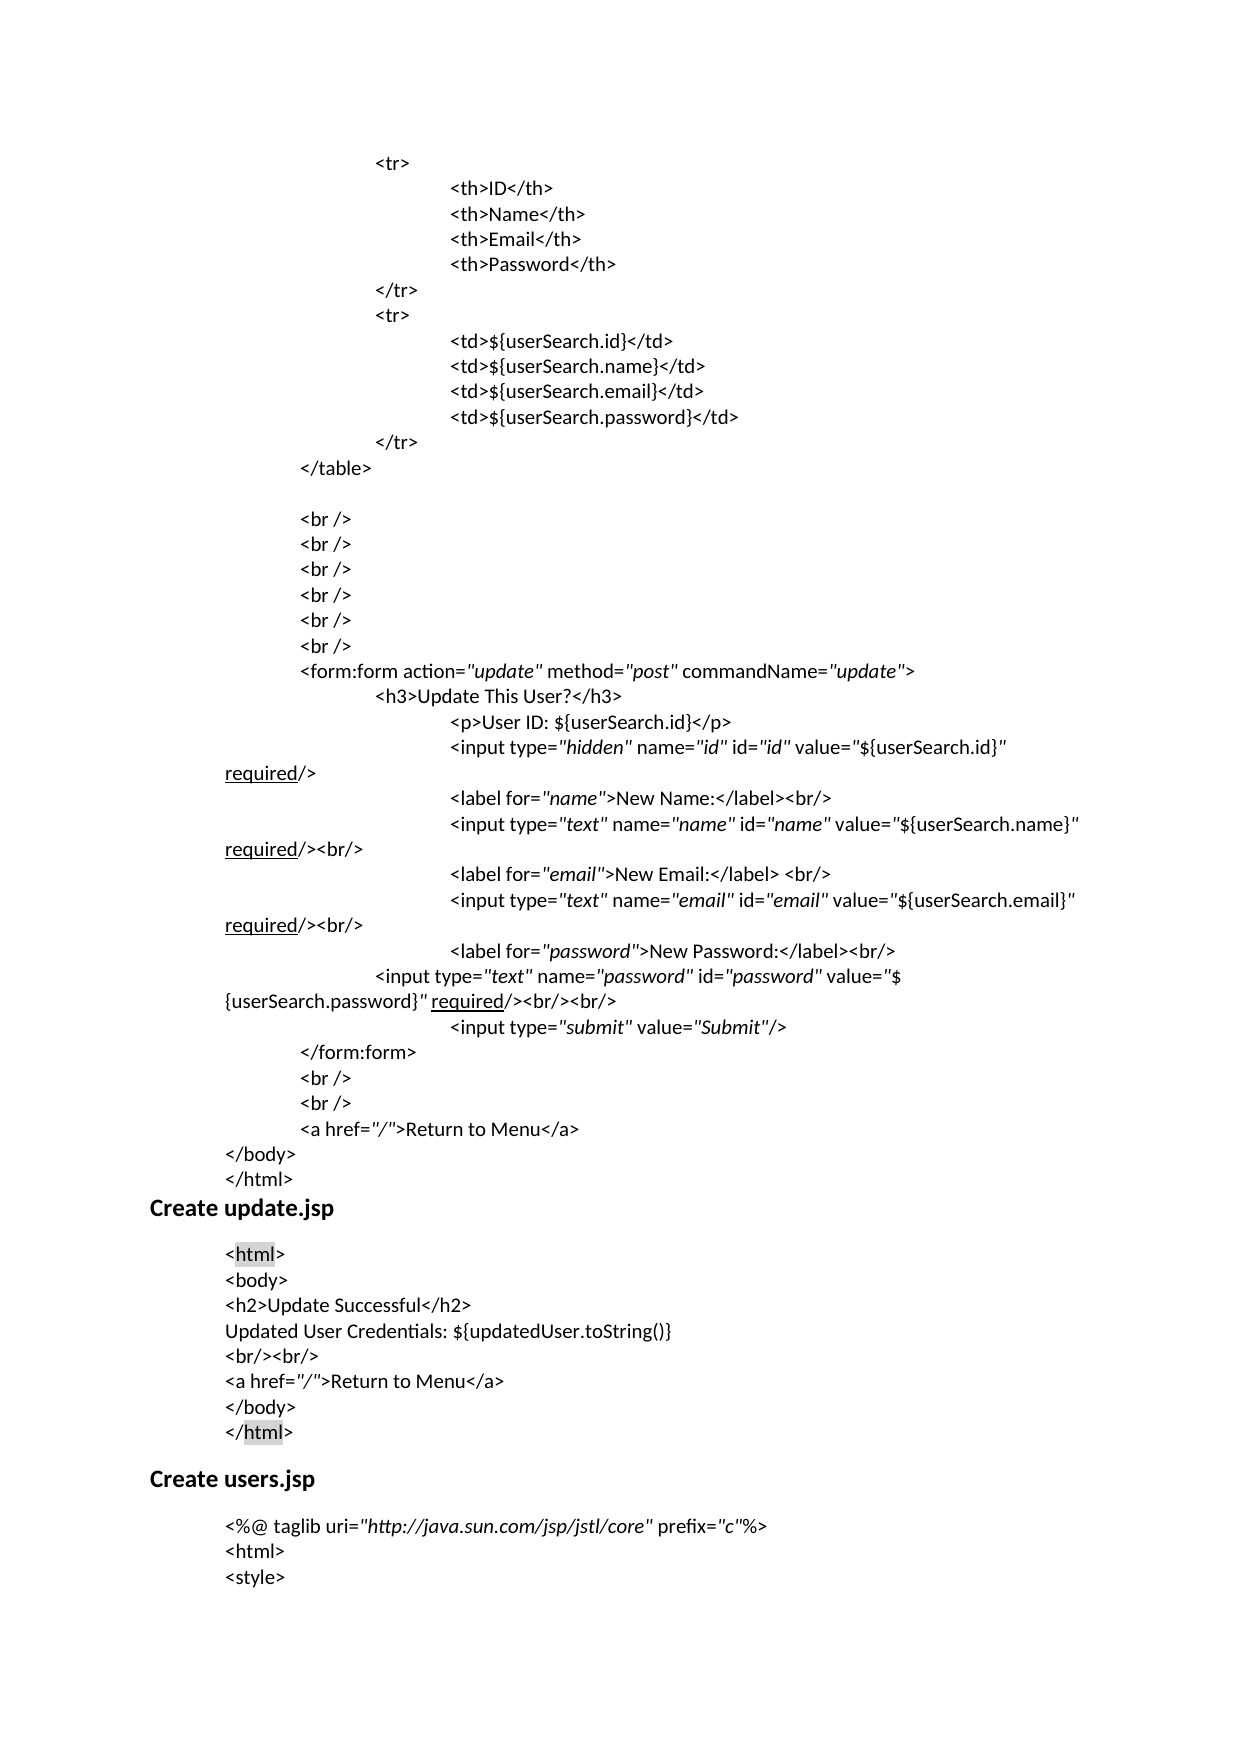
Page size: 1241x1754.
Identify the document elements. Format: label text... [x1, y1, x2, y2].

text <th>Password</th> [225, 252, 1090, 277]
text Create users.jsp [150, 1464, 1090, 1494]
text </table> [225, 455, 1090, 480]
text </body> [225, 1394, 1090, 1419]
text <h3>Update This User?</h3> [225, 684, 1090, 709]
text </html> [225, 1167, 1090, 1192]
text <style> [225, 1564, 1090, 1589]
text <input type="text" name="name" id="name" value="${userSearch.name}" required/><br/> [225, 811, 1090, 862]
text <th>ID</th> [225, 175, 1090, 201]
text <td>${userSearch.password}</td> [225, 404, 1090, 429]
text <input type="text" name="password" id="password" value="${userSearch.password}" required/><br/><br/> [225, 963, 1090, 1014]
text <br /> [225, 557, 1090, 582]
text <tr> [225, 302, 1090, 328]
text <th>Name</th> [225, 201, 1090, 226]
text <label for="password">New Password:</label><br/> [225, 938, 1090, 963]
text <a href="/">Return to Menu</a> [225, 1369, 1090, 1394]
text <input type="hidden" name="id" id="id" value="${userSearch.id}" required/> [225, 734, 1090, 785]
text Create update.jsp [150, 1192, 1090, 1223]
text <body> [225, 1267, 1090, 1292]
text </body> [225, 1141, 1090, 1167]
text <br/><br/> [225, 1343, 1090, 1369]
text <tr> [225, 150, 1090, 175]
text <label for="email">New Email:</label> <br/> [225, 862, 1090, 887]
text <h2>Update Successful</h2> [225, 1292, 1090, 1318]
text <html> [275, 1242, 1090, 1267]
text <form:form action="update" method="post" commandName="update"> [225, 658, 1090, 684]
text </tr> [225, 277, 1090, 302]
text <th>Email</th> [225, 226, 1090, 252]
text <br /> [225, 531, 1090, 557]
text <html> [225, 1539, 1090, 1564]
text <br /> [225, 633, 1090, 658]
text </html> [225, 1419, 1090, 1445]
text <label for="name">New Name:</label><br/> [225, 785, 1090, 811]
text </tr> [225, 429, 1090, 455]
text <br /> [225, 607, 1090, 633]
text <br /> [225, 582, 1090, 607]
text <input type="submit" value="Submit"/> [225, 1014, 1090, 1039]
text <br /> [225, 506, 1090, 531]
text <a href="/">Return to Menu</a> [225, 1116, 1090, 1141]
text <td>${userSearch.name}</td> [225, 353, 1090, 379]
text <br /> [225, 1065, 1090, 1090]
text <input type="text" name="email" id="email" value="${userSearch.email}" required/><br/> [225, 887, 1090, 938]
text </form:form> [225, 1039, 1090, 1065]
text Updated User Credentials: ${updatedUser.toString()} [225, 1318, 1090, 1343]
text <p>User ID: ${userSearch.id}</p> [225, 709, 1090, 734]
text <td>${userSearch.id}</td> [225, 328, 1090, 353]
text <%@ taglib uri="http://java.sun.com/jsp/jstl/core" prefix="c"%> [225, 1513, 1090, 1539]
text <br /> [225, 1090, 1090, 1116]
text <td>${userSearch.email}</td> [225, 379, 1090, 404]
